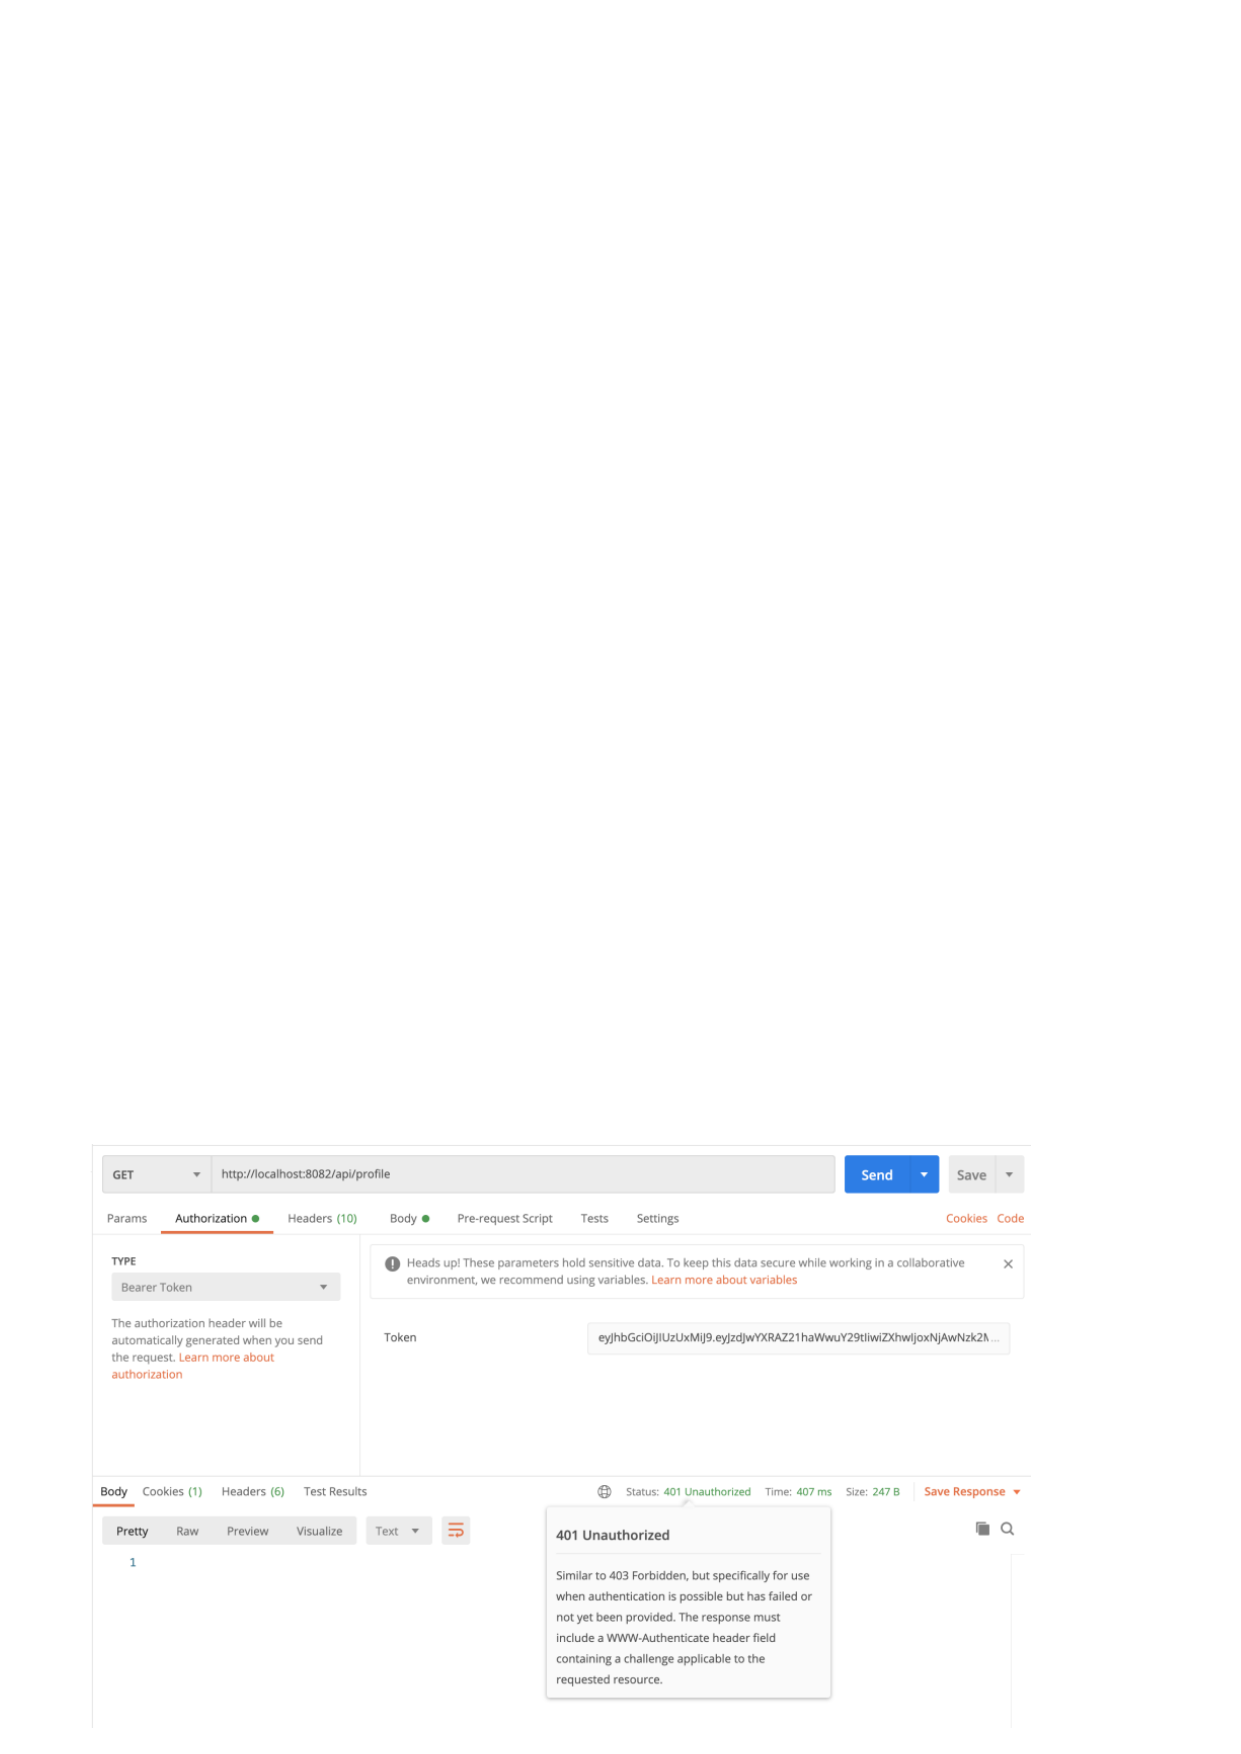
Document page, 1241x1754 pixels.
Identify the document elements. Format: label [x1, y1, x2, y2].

picture [90, 1144, 1031, 1728]
